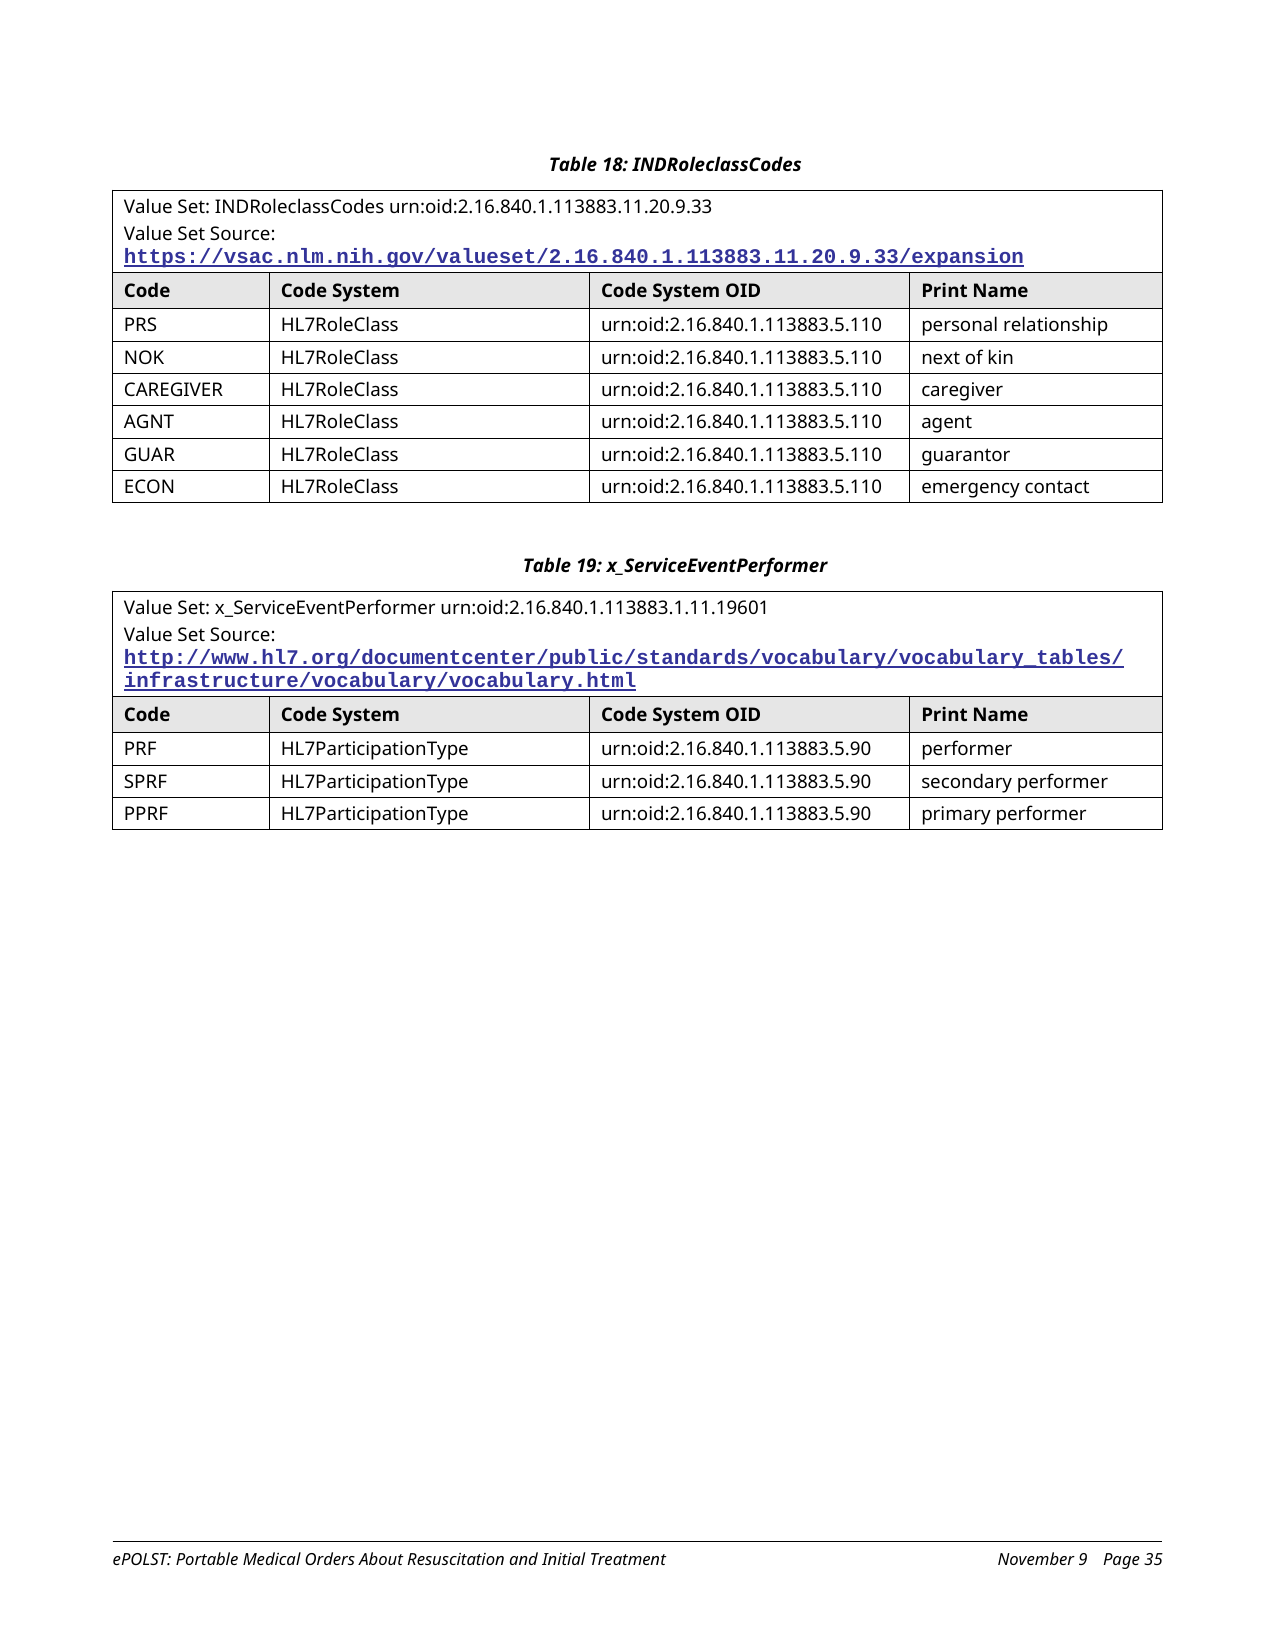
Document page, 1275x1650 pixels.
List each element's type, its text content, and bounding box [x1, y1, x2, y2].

table_header Value Set: INDRoleclassCodes urn:oid:2.16.840.1.113883.11.20.9.33 Value Set Source: https://vsac.nlm.nih.gov/valueset/2.16.840.1.113883.11.20.9.33/expansion [113, 191, 1162, 272]
table_cell Code System OID [590, 273, 909, 308]
table_cell urn:oid:2.16.840.1.113883.5.110 [590, 471, 909, 502]
table_cell urn:oid:2.16.840.1.113883.5.110 [590, 342, 909, 373]
table_cell Code System [270, 273, 589, 308]
table_cell HL7RoleClass [270, 342, 589, 373]
table_cell HL7ParticipationType [270, 766, 589, 797]
table_cell urn:oid:2.16.840.1.113883.5.90 [590, 733, 909, 764]
table_cell Code System [270, 697, 589, 732]
table_cell personal relationship [910, 309, 1162, 341]
table_cell PRS [113, 309, 269, 341]
table_cell SPRF [113, 766, 269, 797]
table_header Value Set: x_ServiceEventPerformer urn:oid:2.16.840.1.113883.1.11.19601 Value Set Source: http://www.hl7.org/documentcenter/public/standards/vocabulary/vocabulary_tables/infrastructure/vocabulary/vocabulary.html [113, 592, 1162, 696]
table_cell HL7ParticipationType [270, 798, 589, 829]
table_cell urn:oid:2.16.840.1.113883.5.90 [590, 766, 909, 797]
table_cell performer [910, 733, 1162, 764]
table_cell HL7RoleClass [270, 439, 589, 470]
table_cell urn:oid:2.16.840.1.113883.5.110 [590, 406, 909, 437]
table_cell ECON [113, 471, 269, 502]
text Table 18: INDRoleclassCodes [187, 150, 1162, 177]
table_cell PRF [113, 733, 269, 764]
table_cell HL7ParticipationType [270, 733, 589, 764]
table_cell PPRF [113, 798, 269, 829]
table_cell HL7RoleClass [270, 471, 589, 502]
table_cell CAREGIVER [113, 374, 269, 405]
table_cell Print Name [910, 697, 1162, 732]
table_cell urn:oid:2.16.840.1.113883.5.110 [590, 439, 909, 470]
table_cell urn:oid:2.16.840.1.113883.5.110 [590, 374, 909, 405]
table_cell Code [113, 697, 269, 732]
table_cell HL7RoleClass [270, 406, 589, 437]
table_cell secondary performer [910, 766, 1162, 797]
table_cell urn:oid:2.16.840.1.113883.5.110 [590, 309, 909, 341]
table_cell next of kin [910, 342, 1162, 373]
table_cell AGNT [113, 406, 269, 437]
table_cell GUAR [113, 439, 269, 470]
table_cell primary performer [910, 798, 1162, 829]
table_cell emergency contact [910, 471, 1162, 502]
table_cell agent [910, 406, 1162, 437]
table_cell guarantor [910, 439, 1162, 470]
table_cell urn:oid:2.16.840.1.113883.5.90 [590, 798, 909, 829]
table_cell Print Name [910, 273, 1162, 308]
table_cell Code System OID [590, 697, 909, 732]
text Table 19: x_ServiceEventPerformer [187, 551, 1162, 578]
table_cell NOK [113, 342, 269, 373]
table_cell caregiver [910, 374, 1162, 405]
table_cell HL7RoleClass [270, 309, 589, 341]
table_cell Code [113, 273, 269, 308]
table_cell HL7RoleClass [270, 374, 589, 405]
